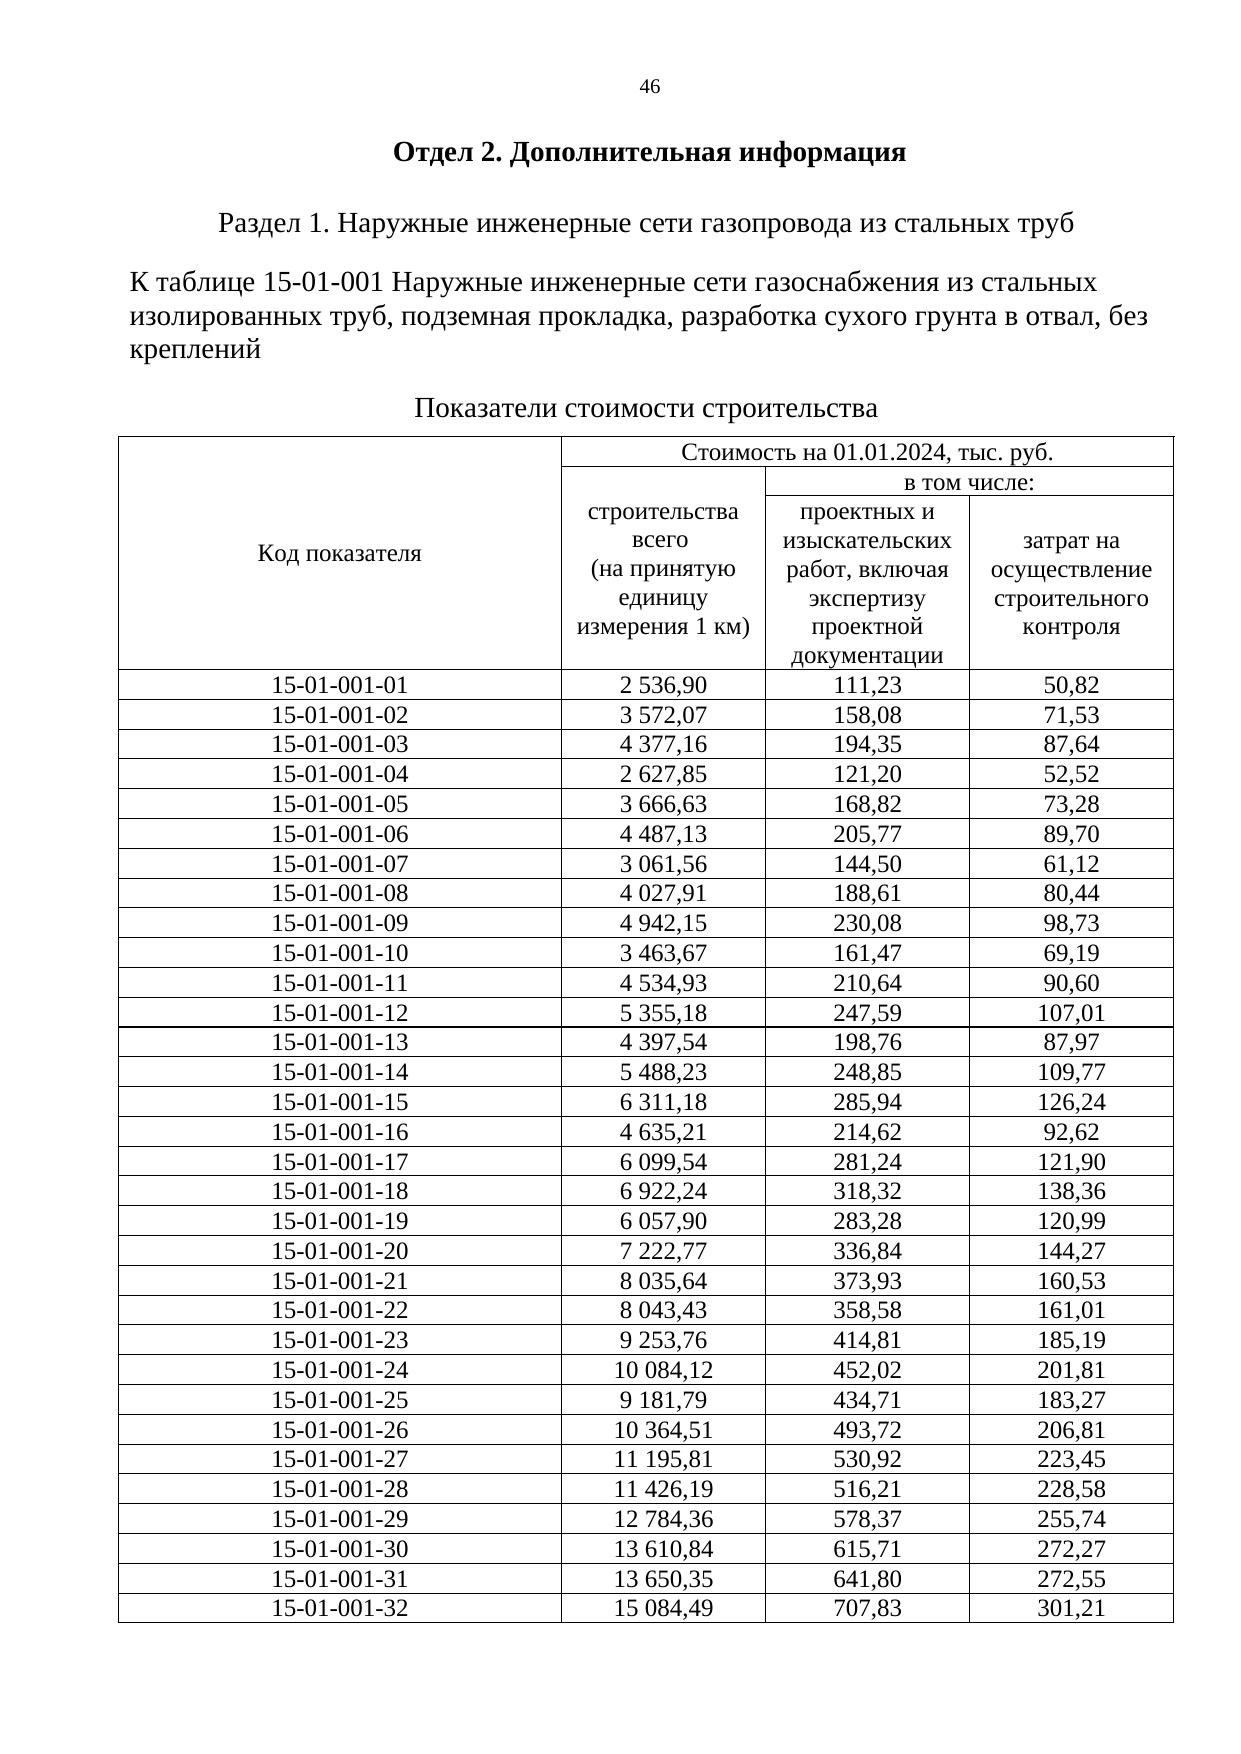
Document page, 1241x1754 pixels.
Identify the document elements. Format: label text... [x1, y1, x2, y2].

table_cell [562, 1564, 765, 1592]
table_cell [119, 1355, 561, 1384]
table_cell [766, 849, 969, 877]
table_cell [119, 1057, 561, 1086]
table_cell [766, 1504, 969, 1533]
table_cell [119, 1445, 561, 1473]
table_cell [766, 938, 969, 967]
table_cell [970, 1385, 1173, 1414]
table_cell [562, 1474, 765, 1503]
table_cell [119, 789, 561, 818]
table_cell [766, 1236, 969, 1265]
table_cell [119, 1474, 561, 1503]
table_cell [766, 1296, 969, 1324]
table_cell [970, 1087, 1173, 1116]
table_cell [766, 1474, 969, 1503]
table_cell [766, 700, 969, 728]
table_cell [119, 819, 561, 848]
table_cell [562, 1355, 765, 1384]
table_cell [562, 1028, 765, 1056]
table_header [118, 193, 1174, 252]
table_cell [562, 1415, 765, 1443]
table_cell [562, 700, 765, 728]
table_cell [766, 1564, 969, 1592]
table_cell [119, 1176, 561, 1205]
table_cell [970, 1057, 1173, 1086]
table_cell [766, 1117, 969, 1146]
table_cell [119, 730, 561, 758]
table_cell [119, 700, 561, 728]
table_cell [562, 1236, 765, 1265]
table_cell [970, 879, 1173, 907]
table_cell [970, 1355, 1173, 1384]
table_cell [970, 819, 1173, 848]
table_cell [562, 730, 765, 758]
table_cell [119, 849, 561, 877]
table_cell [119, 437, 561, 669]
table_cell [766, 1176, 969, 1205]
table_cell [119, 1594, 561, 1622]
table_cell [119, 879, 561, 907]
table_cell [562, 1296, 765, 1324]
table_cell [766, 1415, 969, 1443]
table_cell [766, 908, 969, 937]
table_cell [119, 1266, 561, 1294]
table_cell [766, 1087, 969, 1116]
subtitle Отдел 2. Дополнительная информация [118, 134, 1181, 168]
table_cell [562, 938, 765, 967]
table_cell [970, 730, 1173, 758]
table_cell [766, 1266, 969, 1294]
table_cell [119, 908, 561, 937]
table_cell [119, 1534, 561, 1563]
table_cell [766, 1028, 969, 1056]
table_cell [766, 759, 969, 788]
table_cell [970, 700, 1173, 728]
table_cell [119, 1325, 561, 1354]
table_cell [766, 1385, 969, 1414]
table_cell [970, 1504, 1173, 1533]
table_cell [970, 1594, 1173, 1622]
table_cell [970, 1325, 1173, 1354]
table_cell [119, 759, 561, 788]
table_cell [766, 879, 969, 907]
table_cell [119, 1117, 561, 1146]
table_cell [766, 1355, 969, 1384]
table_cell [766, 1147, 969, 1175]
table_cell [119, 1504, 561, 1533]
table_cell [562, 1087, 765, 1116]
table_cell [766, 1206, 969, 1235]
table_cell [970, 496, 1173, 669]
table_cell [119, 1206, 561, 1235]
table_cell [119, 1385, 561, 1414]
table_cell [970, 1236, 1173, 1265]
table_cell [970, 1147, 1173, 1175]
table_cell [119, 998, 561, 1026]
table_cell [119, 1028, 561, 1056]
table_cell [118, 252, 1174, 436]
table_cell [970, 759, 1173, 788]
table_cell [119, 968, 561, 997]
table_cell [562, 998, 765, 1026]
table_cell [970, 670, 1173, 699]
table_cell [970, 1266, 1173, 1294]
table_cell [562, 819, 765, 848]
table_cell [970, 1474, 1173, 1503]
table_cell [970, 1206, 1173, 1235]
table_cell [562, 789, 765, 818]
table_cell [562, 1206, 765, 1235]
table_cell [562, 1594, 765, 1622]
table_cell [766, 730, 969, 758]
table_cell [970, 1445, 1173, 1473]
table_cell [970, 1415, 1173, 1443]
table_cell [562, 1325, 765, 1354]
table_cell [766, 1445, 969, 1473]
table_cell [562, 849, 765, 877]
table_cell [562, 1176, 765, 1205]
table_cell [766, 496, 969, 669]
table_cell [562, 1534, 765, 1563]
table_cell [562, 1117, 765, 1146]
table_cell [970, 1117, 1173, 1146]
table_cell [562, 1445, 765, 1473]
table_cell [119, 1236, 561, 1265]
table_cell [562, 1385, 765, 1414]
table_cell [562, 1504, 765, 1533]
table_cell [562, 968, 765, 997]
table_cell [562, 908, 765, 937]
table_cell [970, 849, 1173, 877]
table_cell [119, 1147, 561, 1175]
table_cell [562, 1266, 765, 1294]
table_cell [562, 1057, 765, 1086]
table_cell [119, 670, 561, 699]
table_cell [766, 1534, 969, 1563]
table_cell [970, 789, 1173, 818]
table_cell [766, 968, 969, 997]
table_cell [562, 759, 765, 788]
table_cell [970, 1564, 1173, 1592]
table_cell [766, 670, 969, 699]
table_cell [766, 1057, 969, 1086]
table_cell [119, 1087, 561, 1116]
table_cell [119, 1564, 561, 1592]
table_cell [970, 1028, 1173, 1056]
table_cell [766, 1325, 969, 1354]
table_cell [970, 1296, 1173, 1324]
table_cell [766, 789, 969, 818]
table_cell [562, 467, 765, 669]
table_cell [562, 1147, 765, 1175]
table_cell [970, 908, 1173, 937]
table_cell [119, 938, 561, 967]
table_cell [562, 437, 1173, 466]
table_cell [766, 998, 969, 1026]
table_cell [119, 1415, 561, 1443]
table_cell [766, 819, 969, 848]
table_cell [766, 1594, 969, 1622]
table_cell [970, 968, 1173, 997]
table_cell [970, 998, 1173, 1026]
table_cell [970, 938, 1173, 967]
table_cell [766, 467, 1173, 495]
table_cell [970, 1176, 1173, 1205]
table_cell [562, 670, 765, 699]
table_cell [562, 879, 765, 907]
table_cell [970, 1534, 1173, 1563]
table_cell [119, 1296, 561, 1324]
